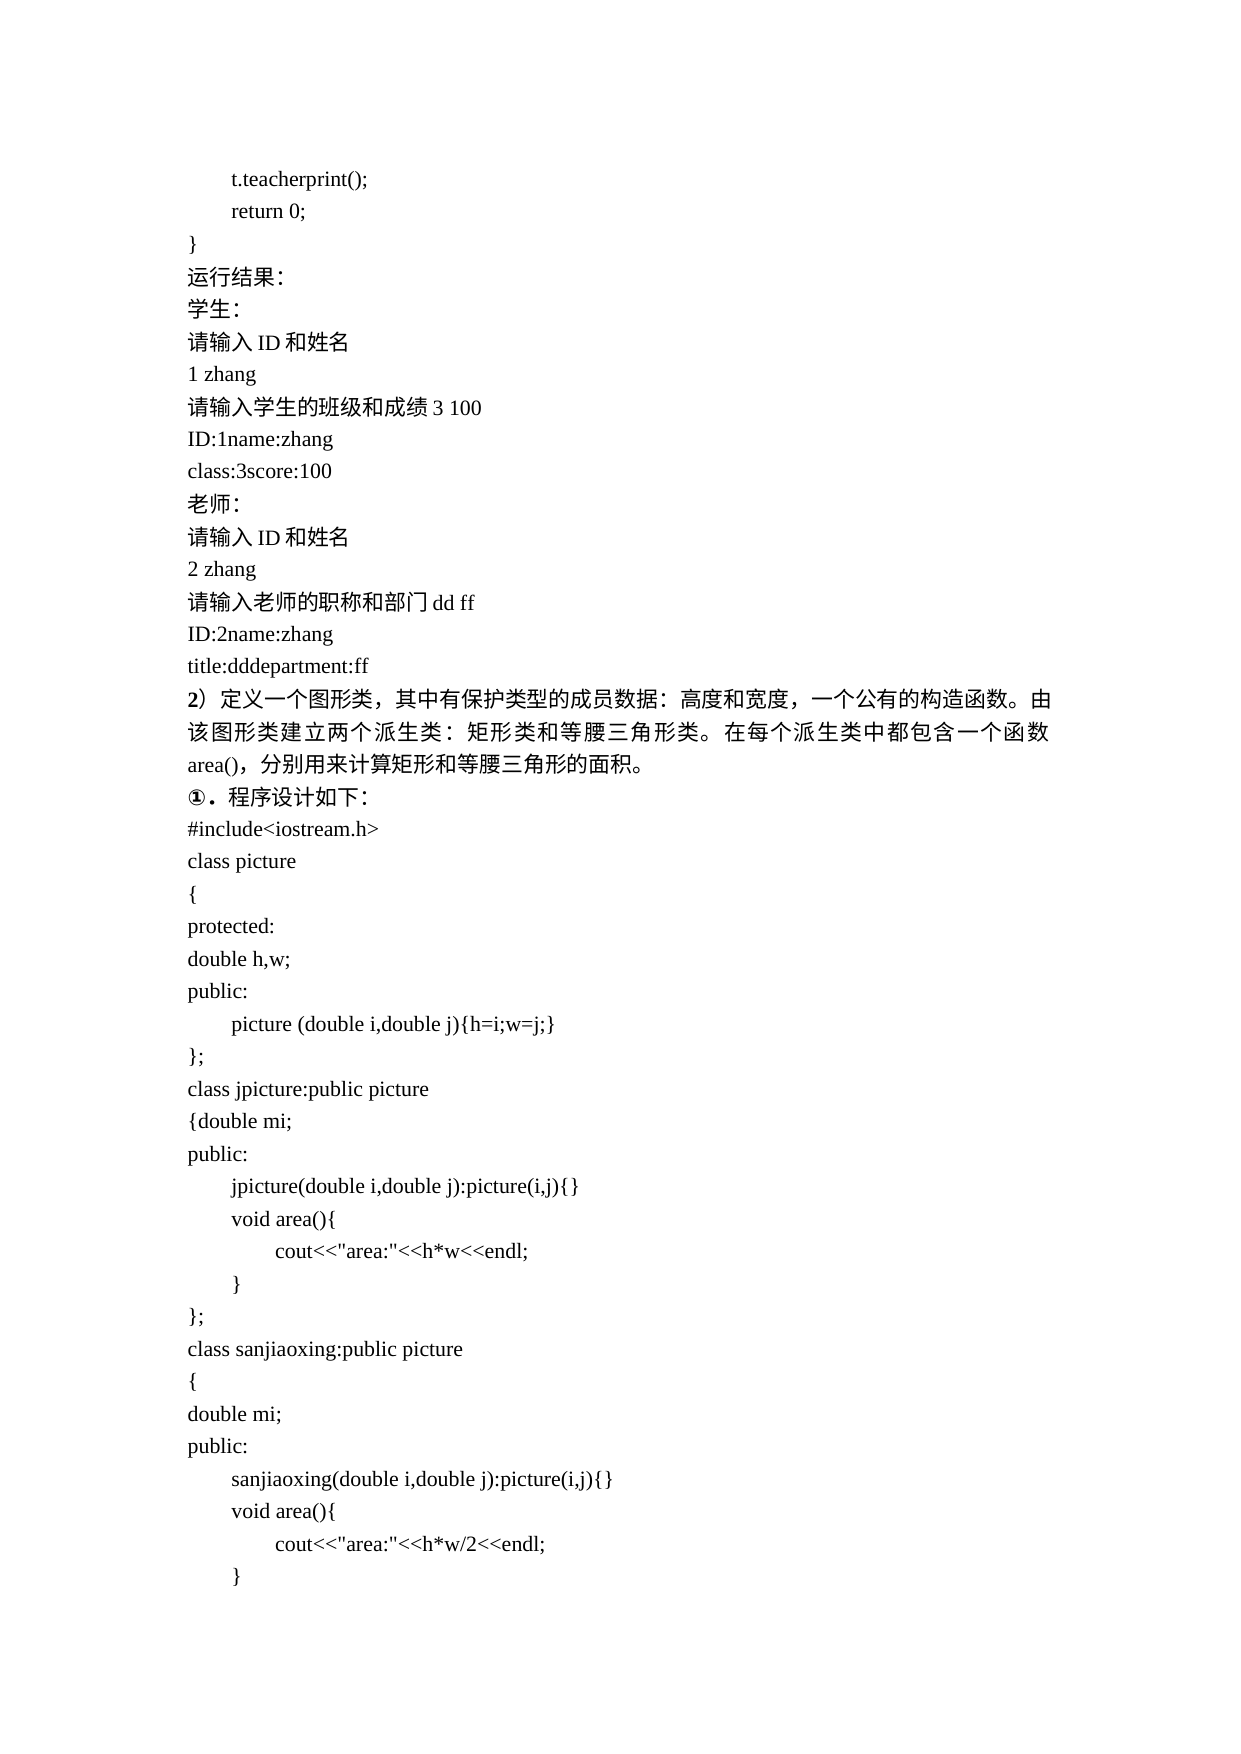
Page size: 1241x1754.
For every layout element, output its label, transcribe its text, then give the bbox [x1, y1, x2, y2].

text 请输入ID和姓名 [187, 324, 1053, 357]
text ID:2name:zhang [187, 617, 1053, 649]
text ID:1name:zhang [187, 422, 1053, 454]
text class jpicture:public picture [187, 1072, 1053, 1104]
text {double mi; [187, 1104, 1053, 1137]
text title:dddepartment:ff [187, 649, 1053, 682]
text cout<<"area:"<<h*w<<endl; [187, 1234, 1053, 1267]
text public: [187, 974, 1053, 1007]
text #include<iostream.h> [187, 812, 1053, 844]
text 1 zhang [187, 357, 1053, 389]
text { [187, 877, 1053, 909]
text } [187, 1267, 1053, 1299]
text void area(){ [187, 1494, 1053, 1527]
text 老师： [187, 487, 1053, 519]
text picture (double i,double j){h=i;w=j;} [187, 1007, 1053, 1039]
text 学生： [187, 292, 1053, 324]
text public: [187, 1429, 1053, 1462]
text class picture [187, 844, 1053, 877]
text double mi; [187, 1397, 1053, 1429]
text sanjiaoxing(double i,double j):picture(i,j){} [187, 1462, 1053, 1494]
text class:3score:100 [187, 454, 1053, 487]
text } [187, 227, 1053, 259]
text 请输入学生的班级和成绩3 100 [187, 389, 1053, 422]
text class sanjiaoxing:public picture [187, 1332, 1053, 1364]
text public: [187, 1137, 1053, 1169]
text return 0; [187, 194, 1053, 227]
text }; [187, 1039, 1053, 1072]
text { [187, 1364, 1053, 1397]
text double h,w; [187, 942, 1053, 974]
text 2 zhang [187, 552, 1053, 584]
text jpicture(double i,double j):picture(i,j){} [187, 1169, 1053, 1202]
text cout<<"area:"<<h*w/2<<endl; [187, 1527, 1053, 1559]
text 请输入老师的职称和部门dd ff [187, 584, 1053, 617]
text } [187, 1559, 1053, 1592]
text ①．程序设计如下： [187, 779, 1053, 812]
text t.teacherprint(); [187, 162, 1053, 194]
text 运行结果： [187, 259, 1053, 292]
text }; [187, 1299, 1053, 1332]
text void area(){ [187, 1202, 1053, 1234]
text protected: [187, 909, 1053, 942]
text 请输入ID和姓名 [187, 519, 1053, 552]
text 2）定义一个图形类，其中有保护类型的成员数据：高度和宽度，一个公有的构造函数。由该图形类建立两个派生类：矩形类和等腰三角形类。在每个派生类中都包含一个函数area()，分别用来计算矩形和等腰三角形的面积。 [187, 682, 1053, 779]
